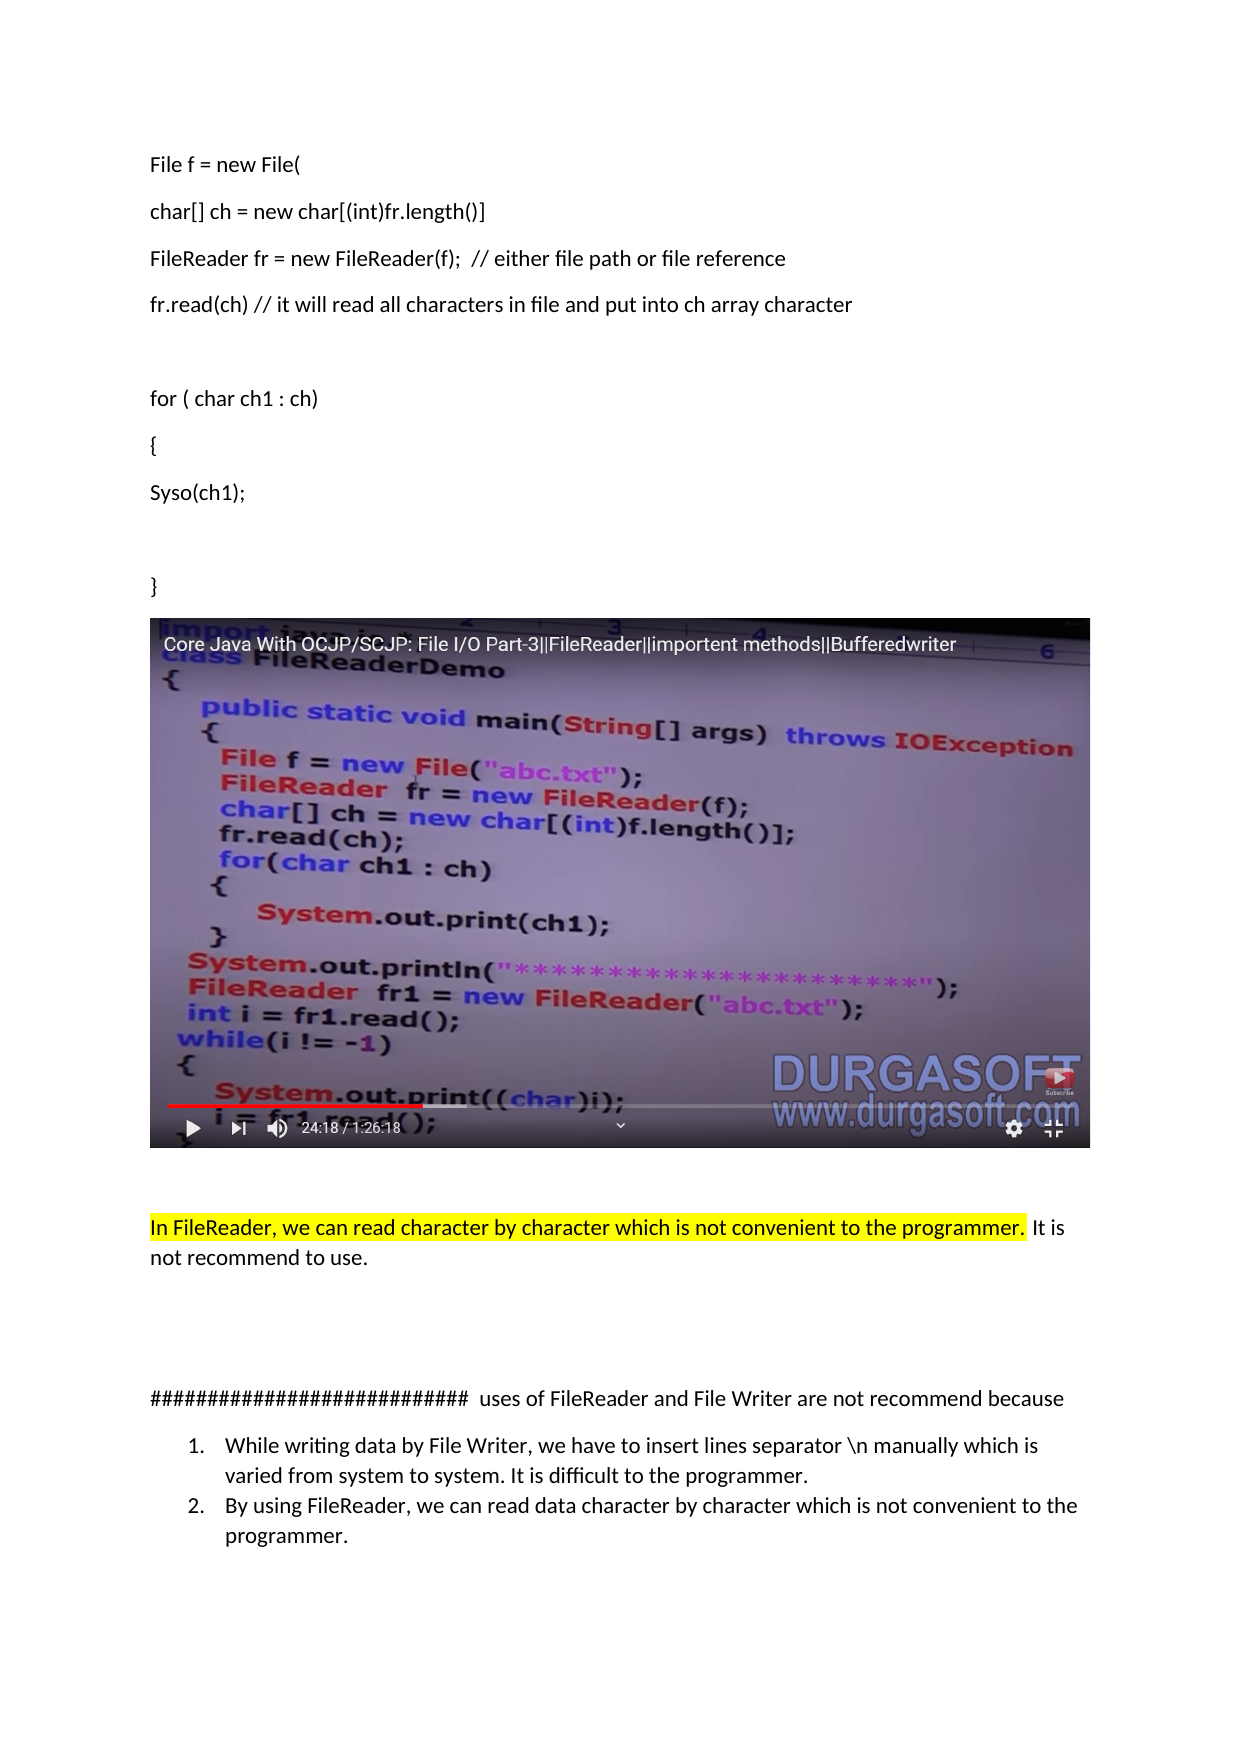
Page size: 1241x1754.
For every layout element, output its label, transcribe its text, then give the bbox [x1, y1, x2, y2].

text File f = new File( [150, 150, 1090, 178]
text Syso(ch1); [150, 478, 1090, 506]
text char[] ch = new char[(int)fr.length()] [150, 197, 1090, 225]
list While writing data by File Writer, we have to insert lines separator \n manually which is varied from system to system. It is difficult to the programmer. [187, 1431, 1090, 1489]
text for ( char ch1 : ch) [150, 384, 1090, 412]
text FileReader fr = new FileReader(f); // either file path or file reference [150, 244, 1090, 272]
text fr.read(ch) // it will read all characters in file and put into ch array character [150, 291, 1090, 319]
text } [150, 572, 1090, 600]
list By using FileReader, we can read data character by character which is not convenient to the programmer. [187, 1491, 1090, 1550]
text ############################ uses of FileReader and File Writer are not recommend because [150, 1384, 1090, 1412]
text { [150, 431, 1090, 459]
text In FileReader, we can read character by character which is not convenient to the programmer. It is not recommend to use. [150, 1213, 1090, 1272]
picture [150, 618, 1091, 1148]
